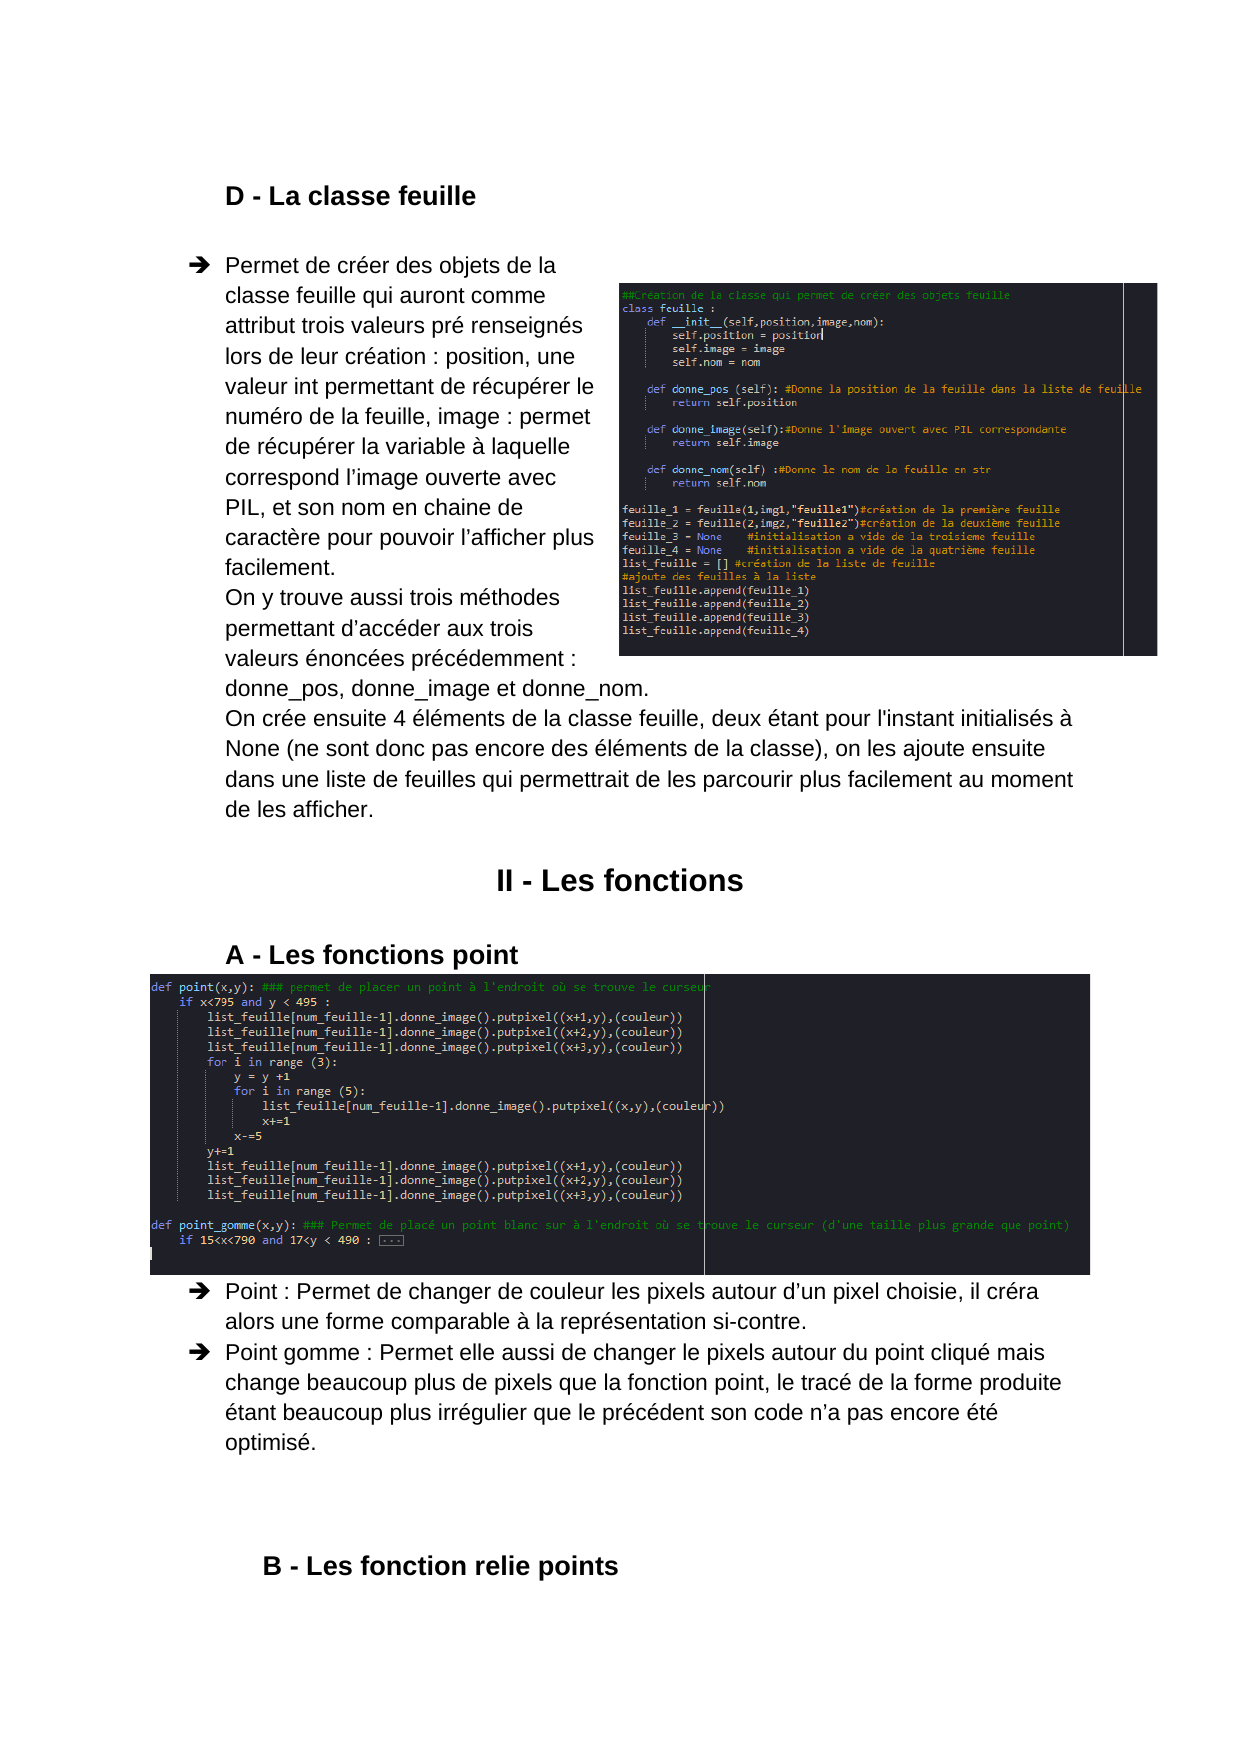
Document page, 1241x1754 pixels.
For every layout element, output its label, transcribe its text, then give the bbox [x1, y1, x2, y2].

picture [150, 974, 1091, 1275]
text A - Les fonctions point [150, 939, 1090, 974]
text On crée ensuite 4 éléments de la classe feuille, deux étant pour l'instant initialisés à None (ne sont donc pas encore des éléments de la classe), on les ajoute ensuite dans une liste de feuilles qui permettrait de les parcourir plus facilement au moment de les afficher. [225, 705, 1090, 822]
list Point : Permet de changer de couleur les pixels autour d’un pixel choisie, il créra alors une forme comparable à la représentation si-contre. [187, 1278, 1090, 1335]
list Permet de créer des objets de la classe feuille qui auront comme attribut trois valeurs pré renseignés lors de leur création : position, une valeur int permettant de récupérer le numéro de la feuille, image : permet de récupérer la variable à laquelle correspond l’image ouverte avec PIL, et son nom en chaine de caractère pour pouvoir l’afficher plus facilement. [187, 252, 1090, 581]
picture [619, 283, 1158, 656]
text II - Les fonctions [150, 862, 1090, 898]
text On y trouve aussi trois méthodes permettant d’accéder aux trois valeurs énoncées précédemment : donne_pos, donne_image et donne_nom. [225, 584, 1090, 701]
list B - Les fonction relie points [262, 1550, 1090, 1581]
list Point gomme : Permet elle aussi de changer le pixels autour du point cliqué mais change beaucoup plus de pixels que la fonction point, le tracé de la forme produite étant beaucoup plus irrégulier que le précédent son code n’a pas encore été optimisé. [187, 1338, 1090, 1456]
text D - La classe feuille [225, 180, 1090, 211]
